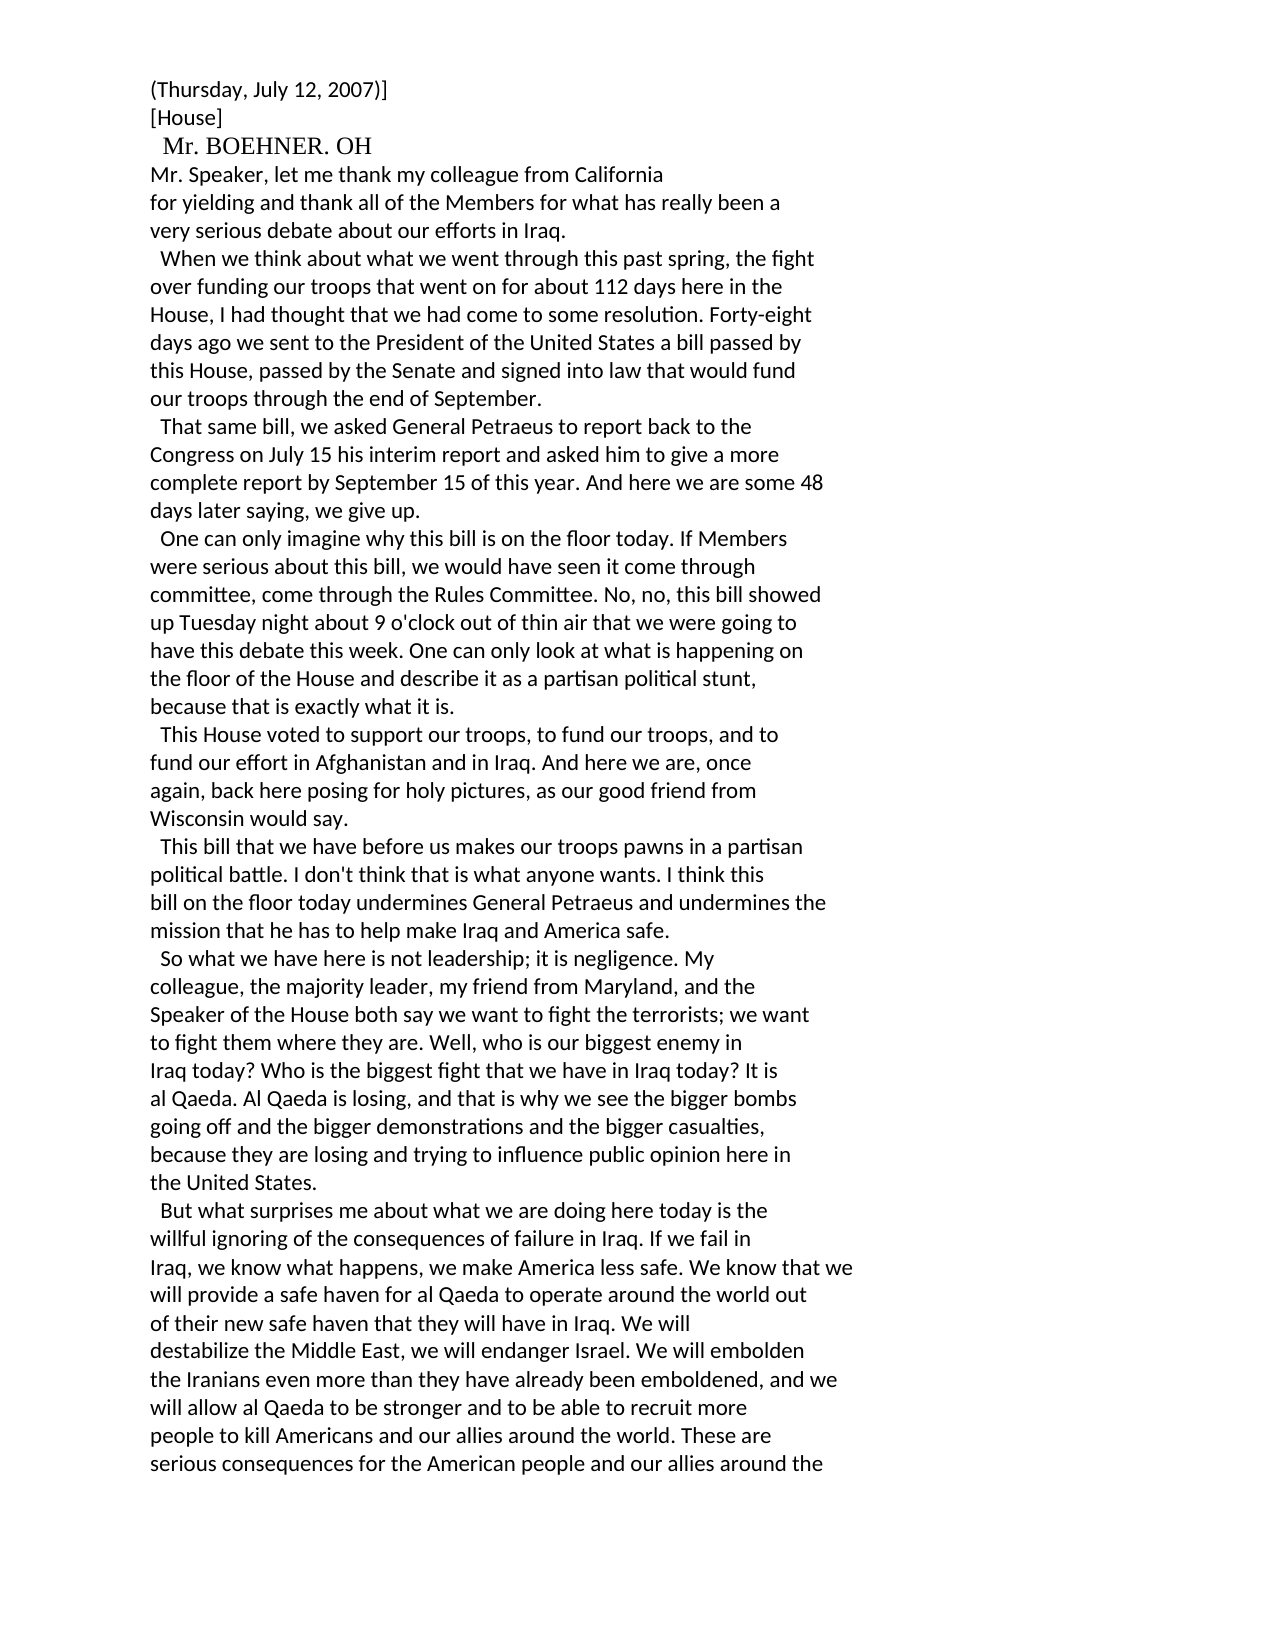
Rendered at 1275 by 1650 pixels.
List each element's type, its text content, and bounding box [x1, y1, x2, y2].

text have this debate this week. One can only look at what is happening on [150, 636, 1125, 664]
text over funding our troops that went on for about 112 days here in the [150, 272, 1125, 300]
text Wisconsin would say. [150, 804, 1125, 832]
text because they are losing and trying to influence public opinion here in [150, 1141, 1125, 1168]
text this House, passed by the Senate and signed into law that would fund [150, 356, 1125, 384]
text because that is exactly what it is. [150, 692, 1125, 720]
text will allow al Qaeda to be stronger and to be able to recruit more [150, 1393, 1125, 1421]
text serious consequences for the American people and our allies around the [150, 1449, 1125, 1477]
text going off and the bigger demonstrations and the bigger casualties, [150, 1112, 1125, 1141]
text to fight them where they are. Well, who is our biggest enemy in [150, 1028, 1125, 1056]
text the Iranians even more than they have already been emboldened, and we [150, 1365, 1125, 1393]
text days later saying, we give up. [150, 496, 1125, 524]
text very serious debate about our efforts in Iraq. [150, 216, 1125, 244]
text Mr. Speaker, let me thank my colleague from California [150, 160, 1125, 188]
text our troops through the end of September. [150, 384, 1125, 412]
text Congress on July 15 his interim report and asked him to give a more [150, 440, 1125, 468]
text again, back here posing for holy pictures, as our good friend from [150, 776, 1125, 804]
text people to kill Americans and our allies around the world. These are [150, 1421, 1125, 1449]
text destabilize the Middle East, we will endanger Israel. We will embolden [150, 1337, 1125, 1365]
text mission that he has to help make Iraq and America safe. [150, 916, 1125, 944]
text days ago we sent to the President of the United States a bill passed by [150, 328, 1125, 356]
text Speaker of the House both say we want to fight the terrorists; we want [150, 1000, 1125, 1028]
text House, I had thought that we had come to some resolution. Forty-eight [150, 300, 1125, 328]
text the United States. [150, 1168, 1125, 1197]
text were serious about this bill, we would have seen it come through [150, 552, 1125, 580]
text That same bill, we asked General Petraeus to report back to the [150, 412, 1125, 440]
text bill on the floor today undermines General Petraeus and undermines the [150, 888, 1125, 916]
text colleague, the majority leader, my friend from Maryland, and the [150, 972, 1125, 1000]
text This House voted to support our troops, to fund our troops, and to [150, 720, 1125, 748]
text willful ignoring of the consequences of failure in Iraq. If we fail in [150, 1224, 1125, 1253]
text Iraq today? Who is the biggest fight that we have in Iraq today? It is [150, 1056, 1125, 1084]
text will provide a safe haven for al Qaeda to operate around the world out [150, 1281, 1125, 1309]
text political battle. I don't think that is what anyone wants. I think this [150, 860, 1125, 888]
text committee, come through the Rules Committee. No, no, this bill showed [150, 580, 1125, 608]
text But what surprises me about what we are doing here today is the [150, 1197, 1125, 1224]
text for yielding and thank all of the Members for what has really been a [150, 188, 1125, 216]
text fund our effort in Afghanistan and in Iraq. And here we are, once [150, 748, 1125, 776]
text of their new safe haven that they will have in Iraq. We will [150, 1309, 1125, 1337]
text Iraq, we know what happens, we make America less safe. We know that we [150, 1253, 1125, 1281]
text When we think about what we went through this past spring, the fight [150, 244, 1125, 272]
text up Tuesday night about 9 o'clock out of thin air that we were going to [150, 608, 1125, 636]
text One can only imagine why this bill is on the floor today. If Members [150, 524, 1125, 552]
text So what we have here is not leadership; it is negligence. My [150, 944, 1125, 972]
text al Qaeda. Al Qaeda is losing, and that is why we see the bigger bombs [150, 1084, 1125, 1112]
text This bill that we have before us makes our troops pawns in a partisan [150, 832, 1125, 860]
text complete report by September 15 of this year. And here we are some 48 [150, 468, 1125, 496]
text the floor of the House and describe it as a partisan political stunt, [150, 664, 1125, 692]
